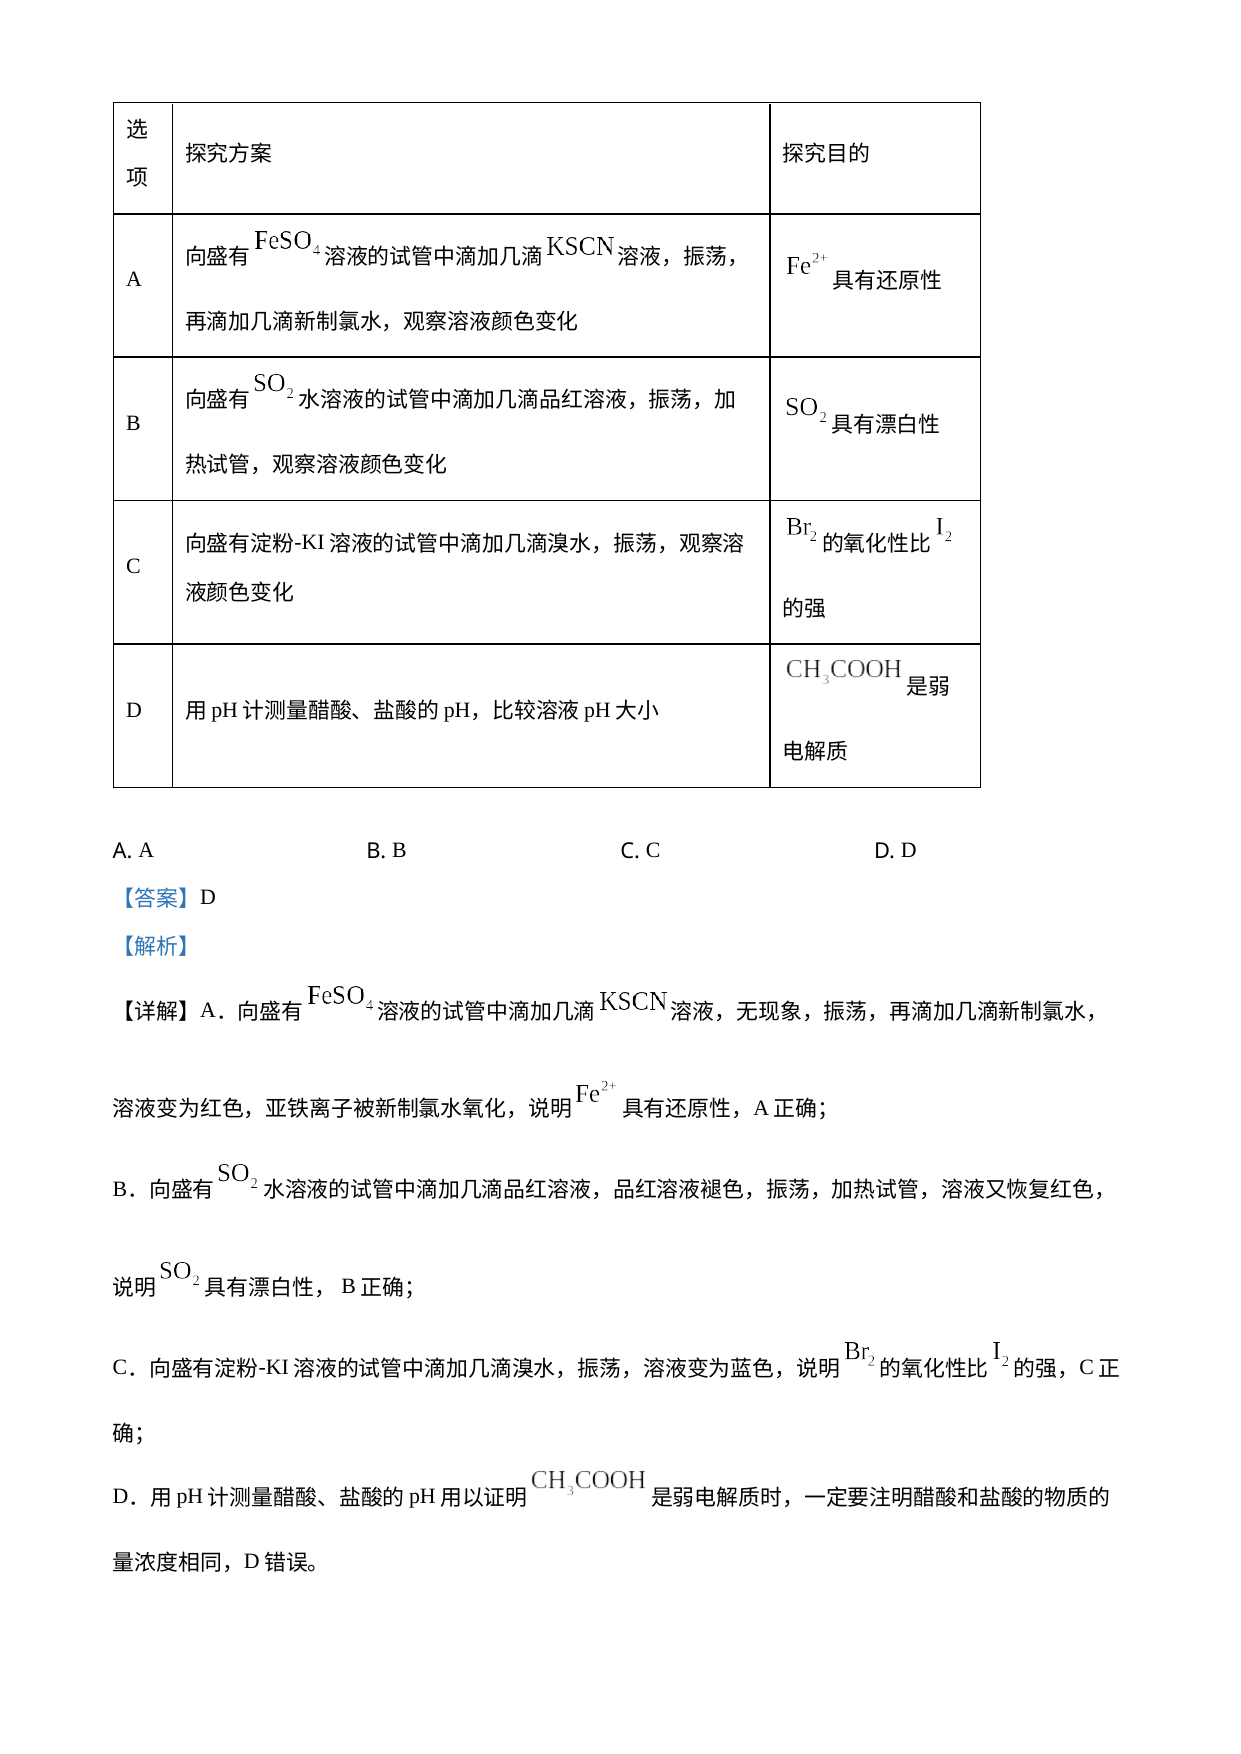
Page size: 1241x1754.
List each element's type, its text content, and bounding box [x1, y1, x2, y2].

table_cell A [114, 215, 172, 356]
text C．向盛有淀粉-KI溶液的试管中滴加几滴溴水，振荡，溶液变为蓝色，说明的氧化性比的强，C正确； [112, 1334, 1128, 1448]
table_cell 向盛有溶液的试管中滴加几滴溶液，振荡，再滴加几滴新制氯水，观察溶液颜色变化 [173, 215, 769, 356]
table_cell 向盛有淀粉-KI溶液的试管中滴加几滴溴水，振荡，观察溶液颜色变化 [173, 501, 769, 643]
table_cell 具有还原性 [771, 215, 980, 356]
table_cell 具有漂白性 [771, 358, 980, 500]
table_cell 用pH计测量醋酸、盐酸的pH，比较溶液pH大小 [173, 645, 769, 787]
table_header 探究目的 [771, 103, 980, 213]
text 【解析】 [112, 929, 1128, 961]
text 【详解】A．向盛有溶液的试管中滴加几滴溶液，无现象，振荡，再滴加几滴新制氯水，溶液变为红色，亚铁离子被新制氯水氧化，说明具有还原性，A正确； [112, 977, 1128, 1140]
table_cell B [114, 358, 172, 500]
table_cell D [114, 645, 172, 787]
text B．向盛有水溶液的试管中滴加几滴品红溶液，品红溶液褪色，振荡，加热试管，溶液又恢复红色，说明具有漂白性， B正确； [112, 1156, 1128, 1318]
table_header 探究方案 [173, 103, 770, 213]
table_header 选项 [114, 103, 172, 213]
table_cell 是弱电解质 [771, 645, 980, 787]
table_cell 的氧化性比的强 [771, 501, 980, 643]
table_cell 向盛有水溶液的试管中滴加几滴品红溶液，振荡，加热试管，观察溶液颜色变化 [173, 358, 769, 500]
text D．用pH计测量醋酸、盐酸的pH用以证明是弱电解质时，一定要注明醋酸和盐酸的物质的量浓度相同，D错误。 [112, 1463, 1128, 1577]
text A. A B. B C. C D. D [112, 833, 1128, 866]
text 【答案】D [112, 881, 1128, 913]
table_cell C [114, 501, 172, 643]
